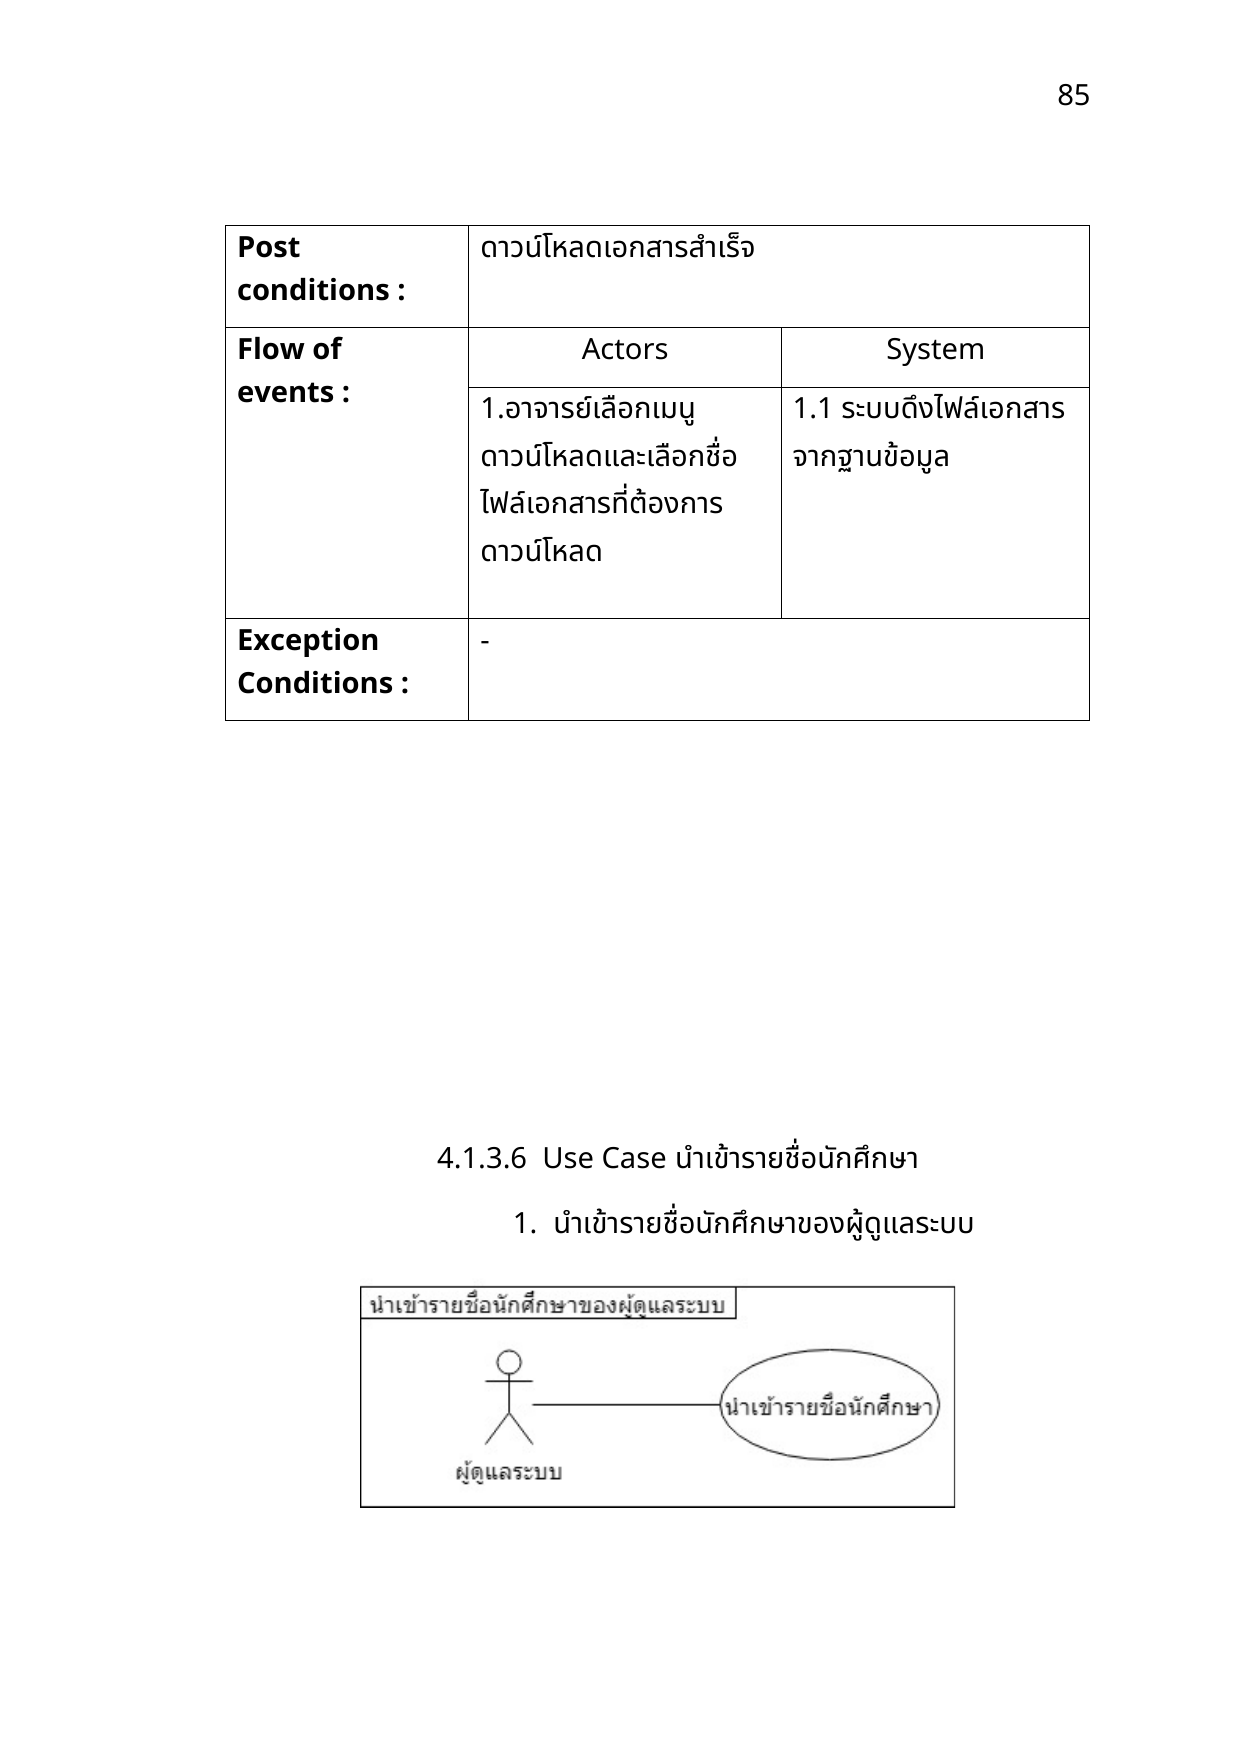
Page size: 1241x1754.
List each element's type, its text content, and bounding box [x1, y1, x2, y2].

text 1. นำเข้ารายชื่อนักศึกษาของผู้ดูแลระบบ [225, 1202, 1090, 1247]
table_cell System [782, 328, 1089, 387]
text 4.1.3.6 Use Case นำเข้ารายชื่อนักศึกษา [225, 1138, 1090, 1182]
table_cell Post conditions : [226, 226, 468, 327]
table_cell Actors [469, 328, 781, 387]
table_cell 1.1 ระบบดึงไฟล์เอกสารจากฐานข้อมูล [782, 388, 1089, 618]
table_cell - [469, 619, 1089, 720]
table_cell 1.อาจารย์เลือกเมนูดาวน์โหลดและเลือกชื่อไฟล์เอกสารที่ต้องการดาวน์โหลด [469, 388, 781, 618]
table_cell Flow of events : [226, 328, 468, 618]
table_cell Exception Conditions : [226, 619, 468, 720]
picture [360, 1266, 955, 1508]
table_cell ดาวน์โหลดเอกสารสำเร็จ [469, 226, 1089, 327]
